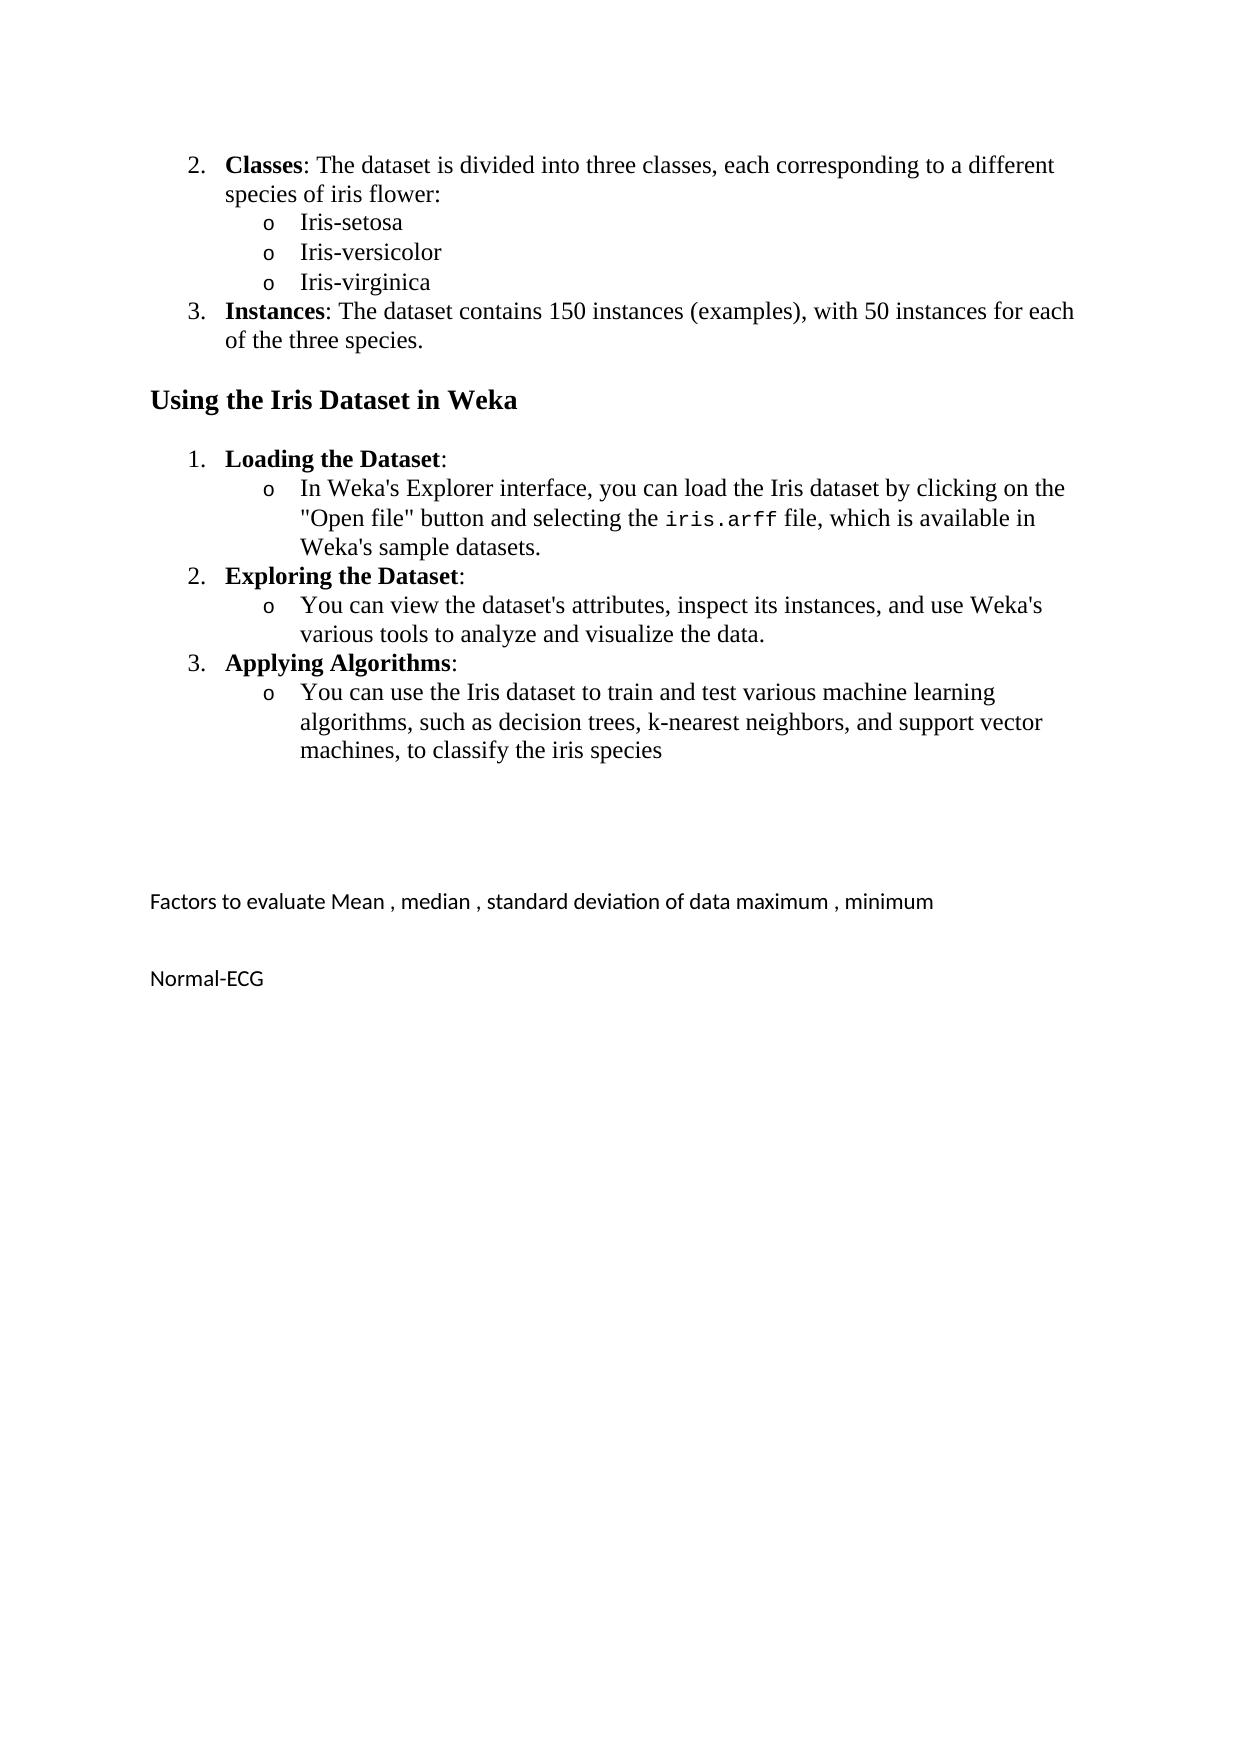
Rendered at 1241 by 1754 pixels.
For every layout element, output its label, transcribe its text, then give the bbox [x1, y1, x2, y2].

list Exploring the Dataset: [187, 561, 1090, 590]
list Iris-versicolor [262, 237, 1090, 267]
list Instances: The dataset contains 150 instances (examples), with 50 instances for each of the three species. [187, 296, 1090, 354]
text Normal-ECG [150, 964, 1090, 992]
list Iris-virginica [262, 267, 1090, 296]
text Using the Iris Dataset in Weka [150, 383, 1090, 415]
list You can view the dataset's attributes, inspect its instances, and use Weka's various tools to analyze and visualize the data. [262, 590, 1090, 648]
list Loading the Dataset: [187, 444, 1090, 473]
list Applying Algorithms: [187, 648, 1090, 677]
list In Weka's Explorer interface, you can load the Iris dataset by clicking on the "Open file" button and selecting the iris.arff file, which is available in Weka's sample datasets. [262, 473, 1090, 561]
list You can use the Iris dataset to train and test various machine learning algorithms, such as decision trees, k-nearest neighbors, and support vector machines, to classify the iris species [262, 677, 1090, 764]
list Classes: The dataset is divided into three classes, each corresponding to a different species of iris flower: [187, 150, 1090, 207]
list Iris-setosa [262, 207, 1090, 237]
text Factors to evaluate Mean , median , standard deviation of data maximum , minimum [150, 887, 1090, 945]
